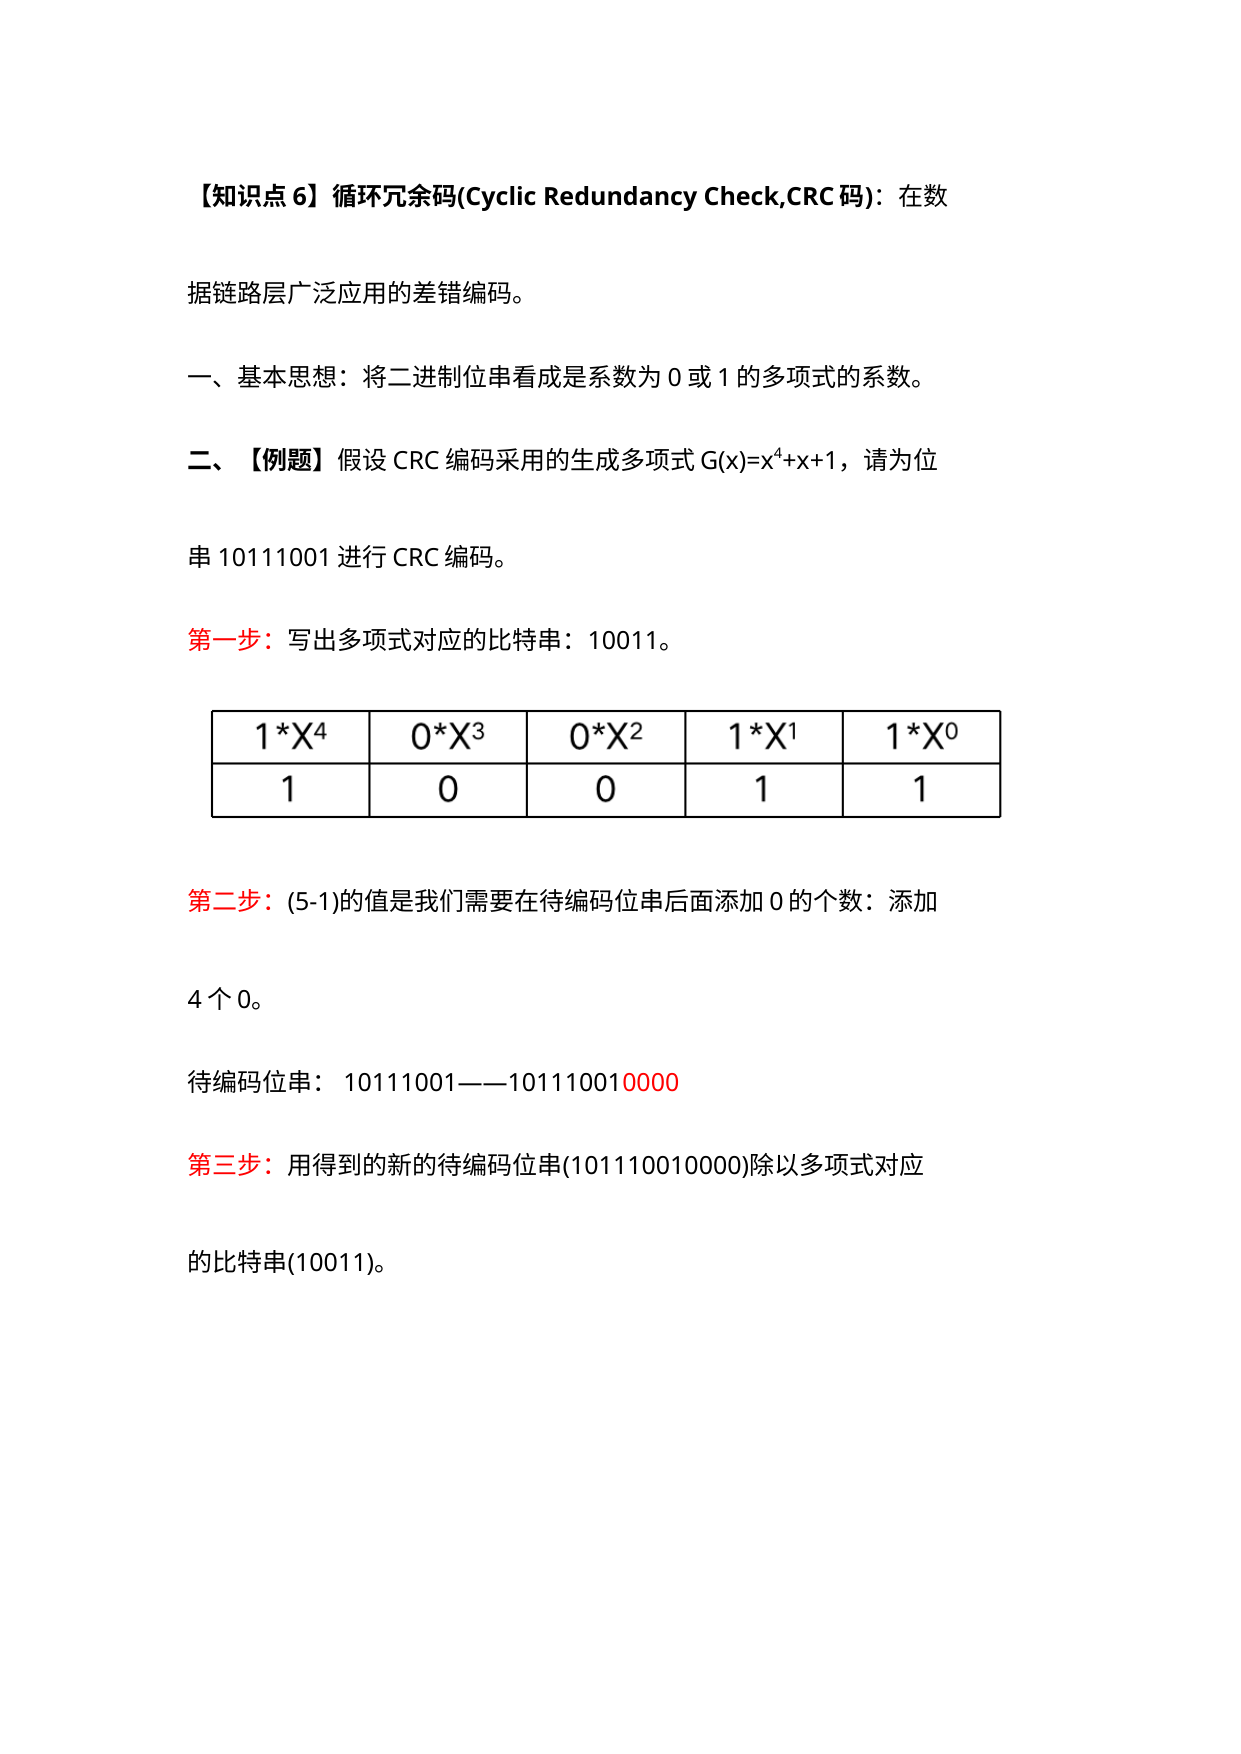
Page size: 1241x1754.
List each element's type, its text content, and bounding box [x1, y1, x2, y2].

text 【知识点6】循环冗余码(Cyclic Redundancy Check,CRC码)：在数据链路层广泛应用的差错编码。 [187, 162, 948, 324]
text 二、【例题】假设CRC编码采用的生成多项式G(x)=x4+x+1，请为位串10111001进行CRC编码。 [187, 426, 948, 588]
text 第一步：写出多项式对应的比特串：10011。 [187, 606, 948, 671]
picture [187, 689, 1017, 838]
text 一、基本思想：将二进制位串看成是系数为0或1的多项式的系数。 [187, 343, 948, 408]
text 第三步：用得到的新的待编码位串(101110010000)除以多项式对应的比特串(10011)。 [187, 1131, 948, 1293]
text 待编码位串： 10111001——101110010000 [187, 1048, 948, 1113]
text 第二步：(5-1)的值是我们需要在待编码位串后面添加0的个数：添加4个0。 [187, 867, 948, 1030]
